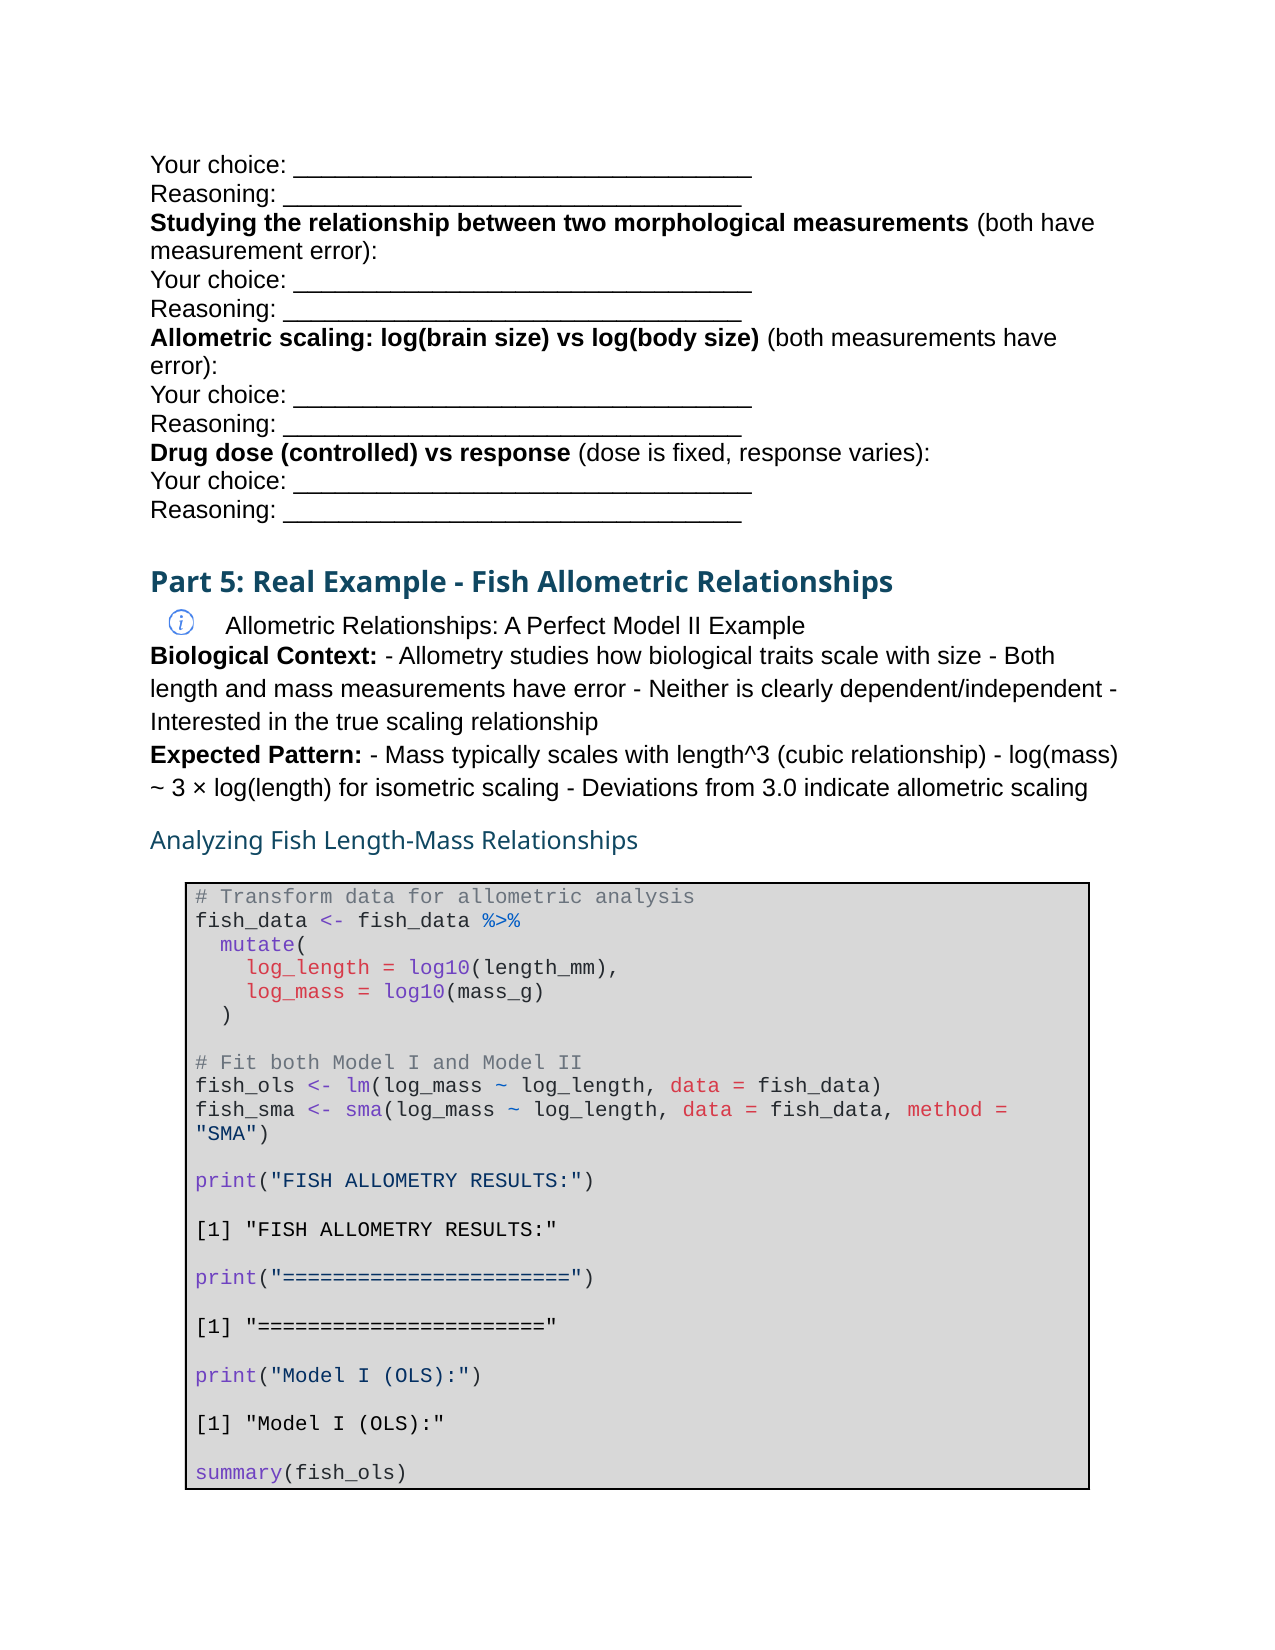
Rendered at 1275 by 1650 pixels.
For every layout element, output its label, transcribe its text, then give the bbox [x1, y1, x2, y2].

subtitle Analyzing Fish Length-Mass Relationships [150, 823, 1125, 857]
text [1] "=======================" [187, 1312, 1088, 1339]
picture [168, 609, 194, 635]
text # Transform data for allometric analysis fish_data <- fish_data %>% mutate( log_length = log10(length_mm), log_mass = log10(mass_g) ) # Fit both Model I and Model II fish_ols <- lm(log_mass ~ log_length, data = fish_data) fish_sma <- sma(log_mass ~ log_length, data = fish_data, method = "SMA") print("FISH ALLOMETRY RESULTS:") [187, 884, 1088, 1194]
text summary(fish_ols) [187, 1458, 1088, 1488]
subtitle Part 5: Real Example - Fish Allometric Relationships [150, 561, 1125, 601]
text print("=======================") [187, 1263, 1088, 1291]
text [1] "FISH ALLOMETRY RESULTS:" [187, 1214, 1088, 1242]
text print("Model I (OLS):") [187, 1360, 1088, 1388]
text [1] "Model I (OLS):" [187, 1409, 1088, 1437]
